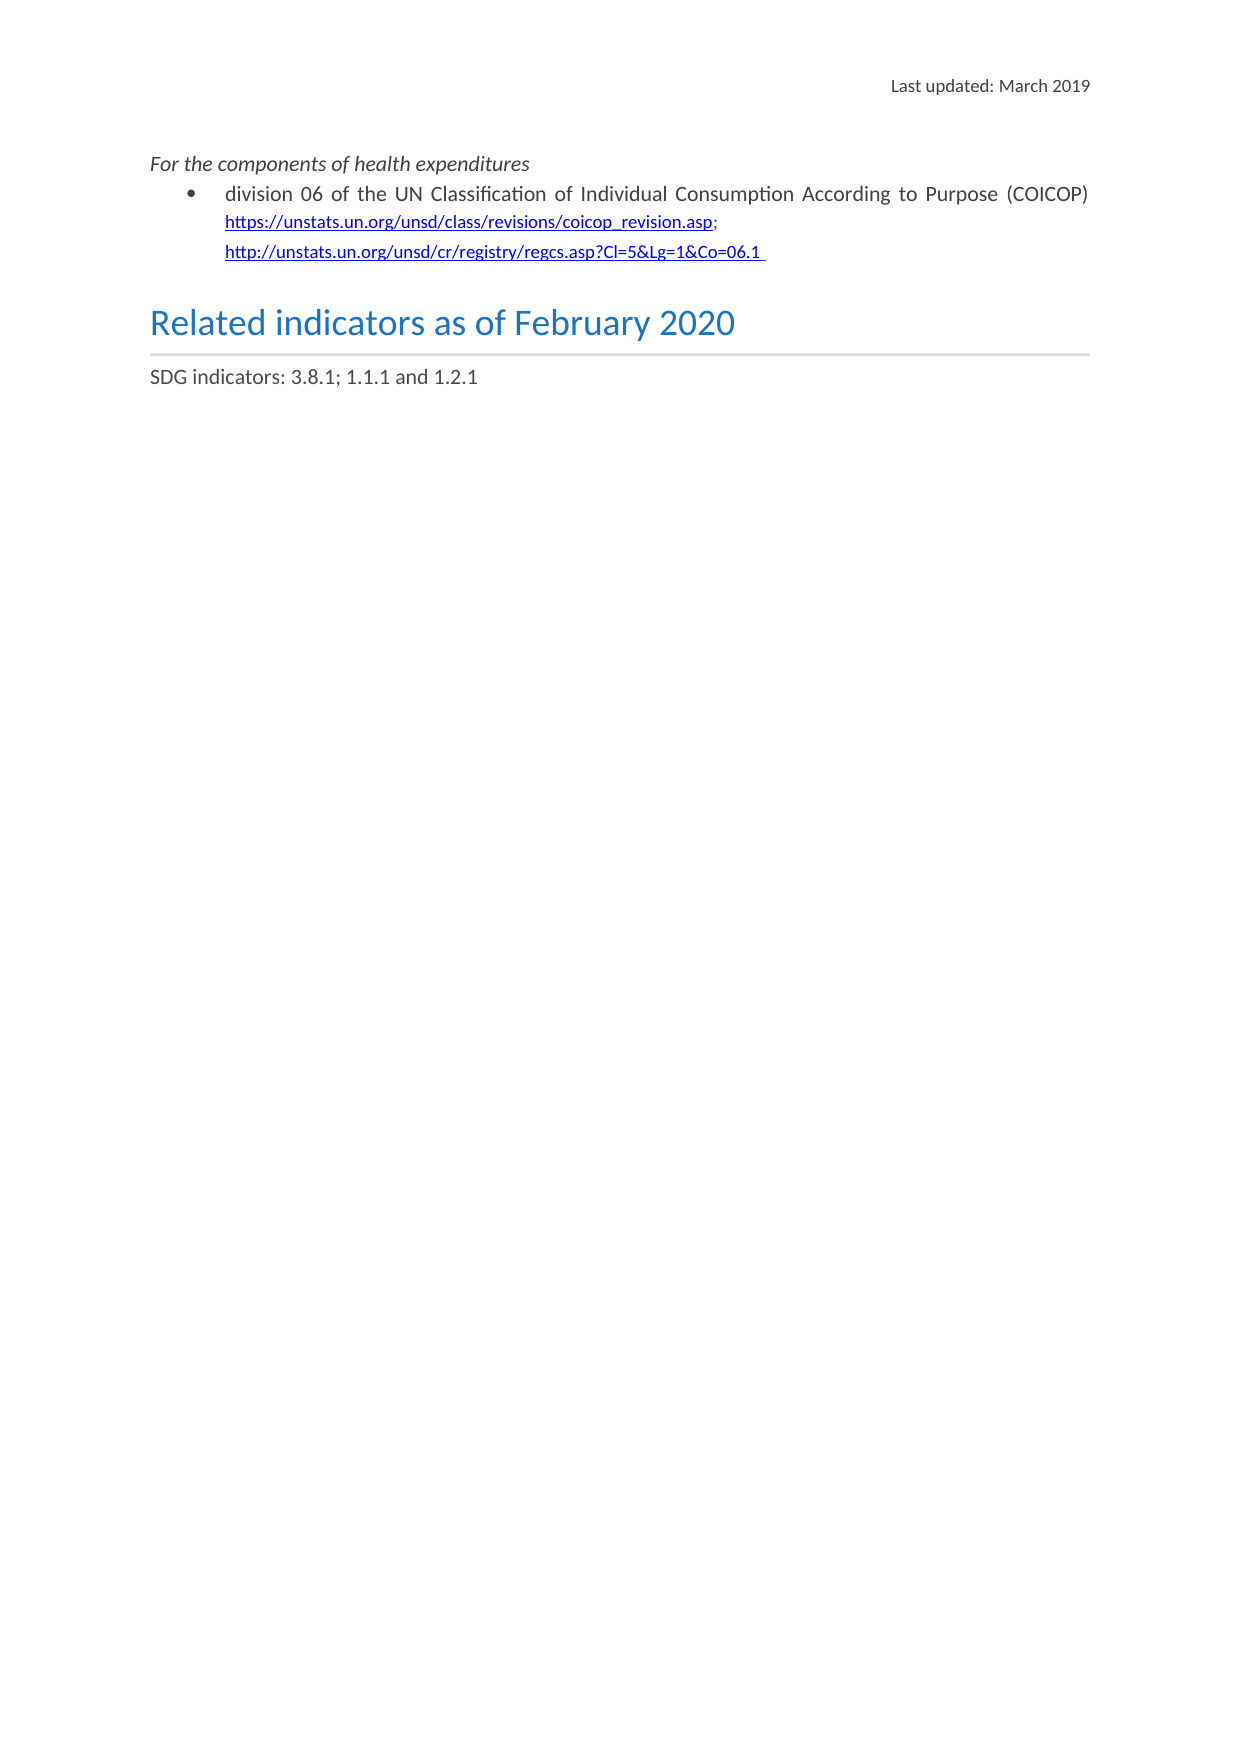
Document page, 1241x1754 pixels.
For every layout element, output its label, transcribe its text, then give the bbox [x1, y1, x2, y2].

text For the components of health expenditures [150, 150, 1090, 177]
text SDG indicators: 3.8.1; 1.1.1 and 1.2.1 [150, 363, 1090, 390]
text Related indicators as of February 2020 [150, 299, 1090, 353]
list division 06 of the UN Classification of Individual Consumption According to Purpose (COICOP) https://unstats.un.org/unsd/class/revisions/coicop_revision.asp; http://unstats.un.org/unsd/cr/registry/regcs.asp?Cl=5&Lg=1&Co=06.1 [187, 181, 1090, 264]
